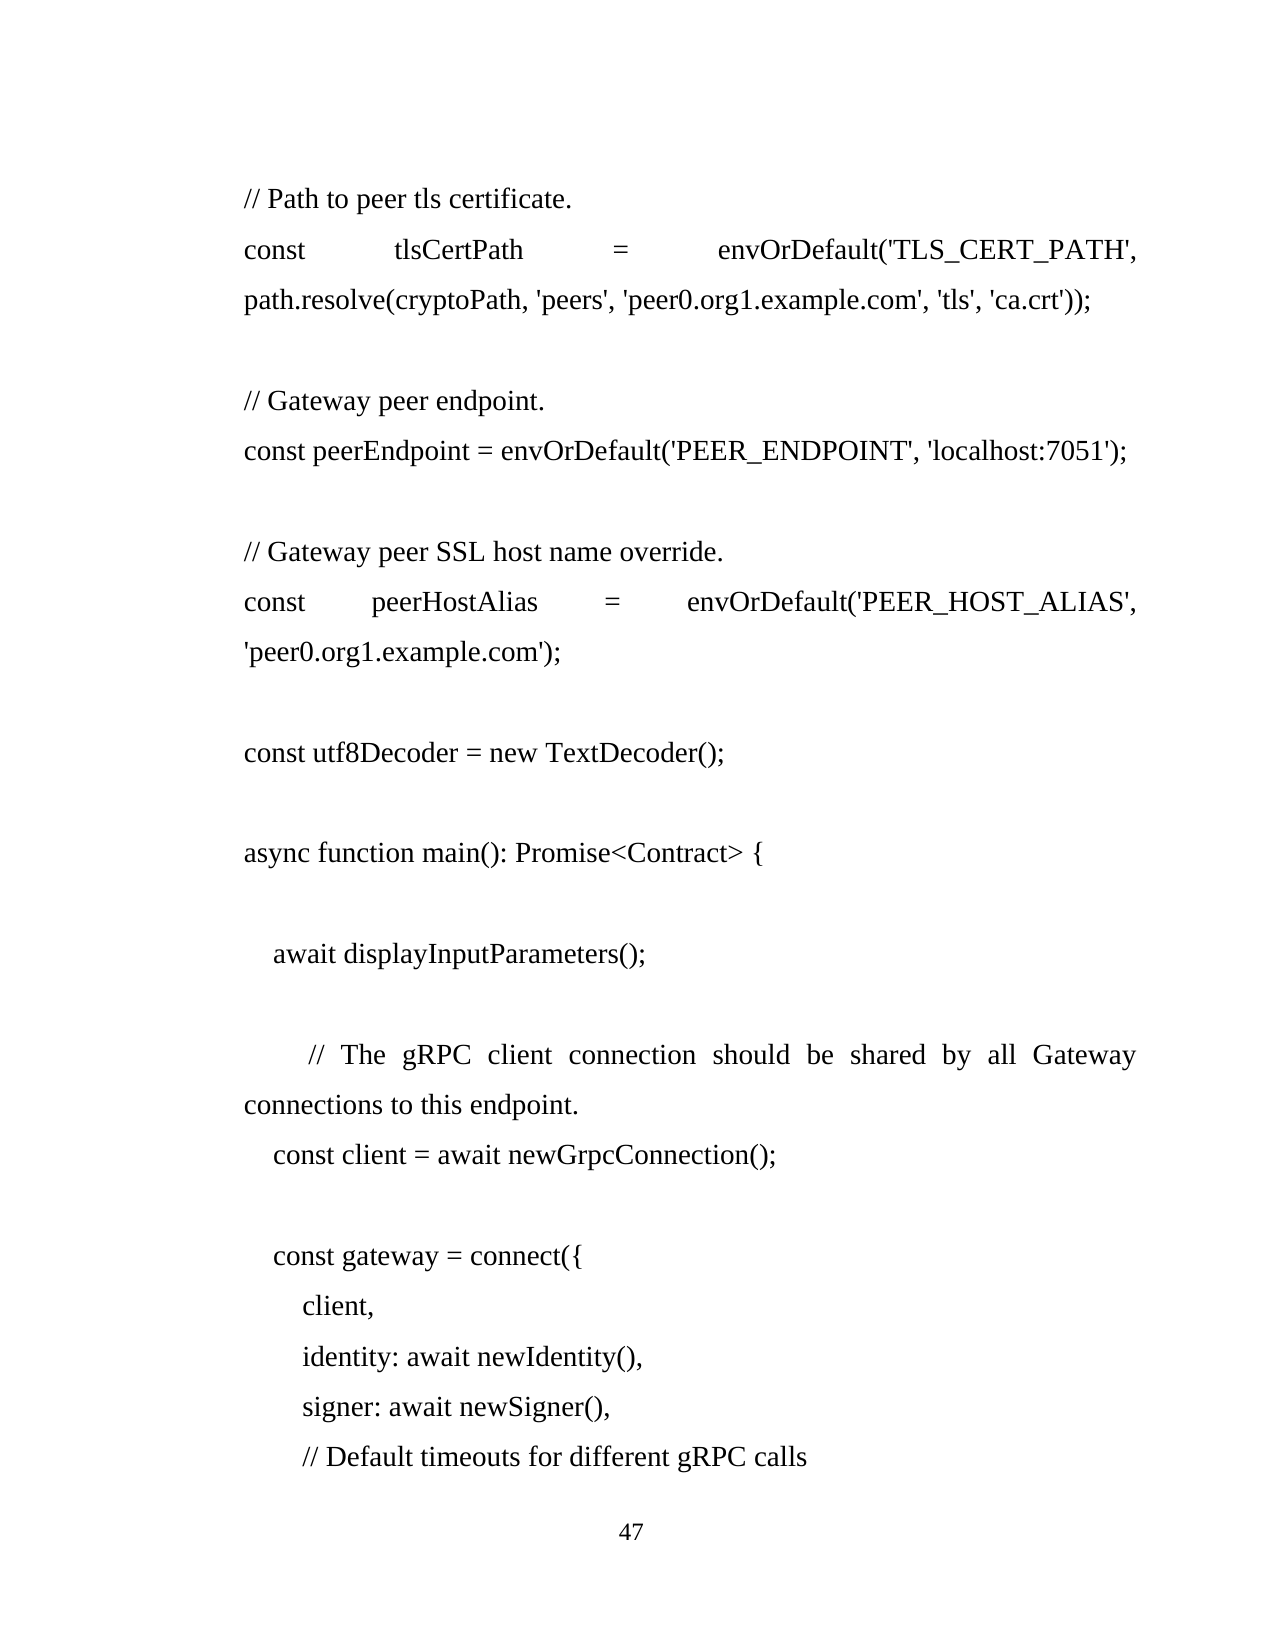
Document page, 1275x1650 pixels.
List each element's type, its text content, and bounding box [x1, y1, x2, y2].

list const gateway = connect({ [244, 1238, 1137, 1272]
list // Gateway peer SSL host name override. [244, 534, 1137, 567]
list const client = await newGrpcConnection(); [244, 1137, 1137, 1171]
list const peerHostAlias = envOrDefault('PEER_HOST_ALIAS', 'peer0.org1.example.com'); [244, 584, 1137, 668]
list signer: await newSigner(), [244, 1389, 1137, 1423]
list // Default timeouts for different gRPC calls [244, 1439, 1137, 1473]
list const peerEndpoint = envOrDefault('PEER_ENDPOINT', 'localhost:7051'); [244, 433, 1137, 467]
list await displayInputParameters(); [244, 936, 1137, 970]
list // The gRPC client connection should be shared by all Gateway connections to this endpoint. [244, 1037, 1137, 1121]
list const utf8Decoder = new TextDecoder(); [244, 735, 1137, 768]
list // Gateway peer endpoint. [244, 383, 1137, 416]
list // Path to peer tls certificate. [244, 182, 1137, 215]
list client, [244, 1288, 1137, 1322]
list identity: await newIdentity(), [244, 1339, 1137, 1372]
list const tlsCertPath = envOrDefault('TLS_CERT_PATH', path.resolve(cryptoPath, 'peers', 'peer0.org1.example.com', 'tls', 'ca.crt')); [244, 232, 1137, 316]
list async function main(): Promise<Contract> { [244, 836, 1137, 869]
